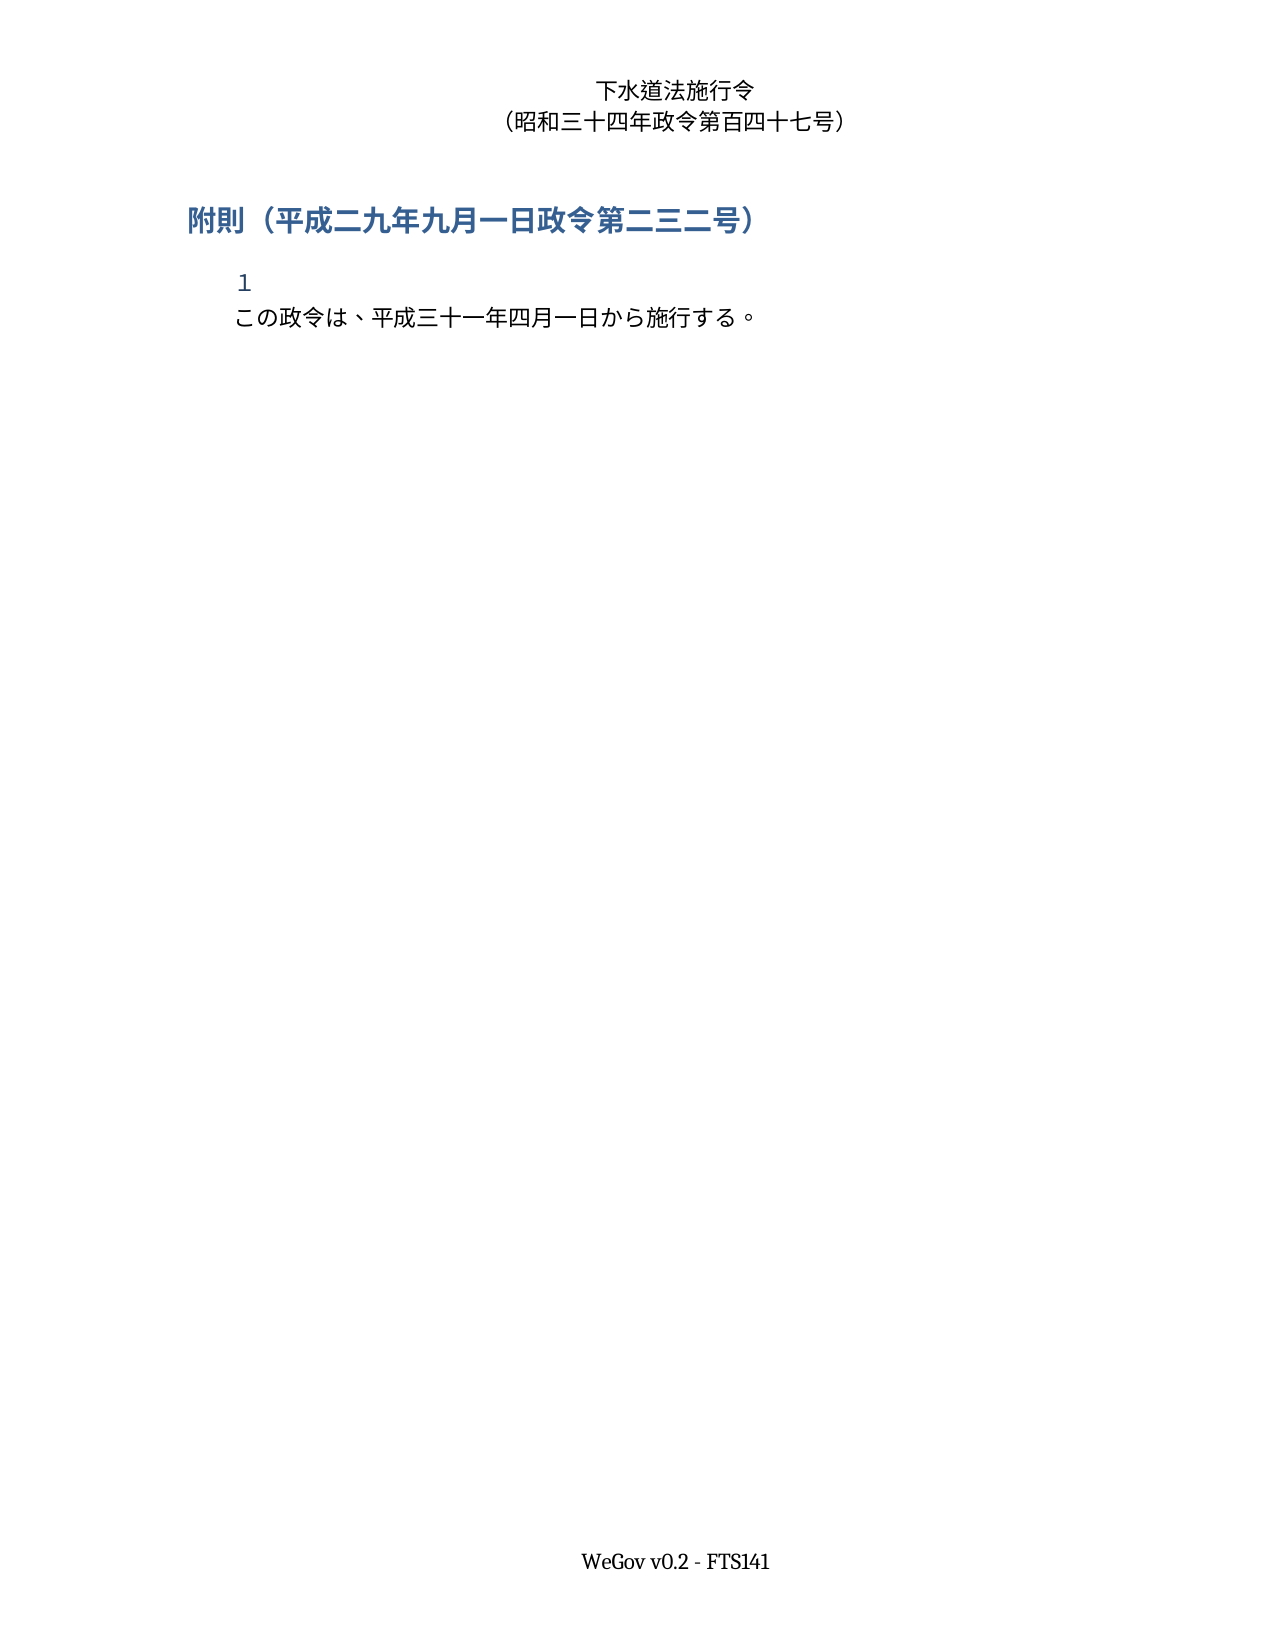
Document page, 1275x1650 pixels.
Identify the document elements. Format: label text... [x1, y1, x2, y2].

subtitle 附則（平成二九年九月一日政令第二三二号） [187, 200, 1087, 240]
subtitle １ [233, 266, 1087, 298]
text この政令は、平成三十一年四月一日から施行する。 [233, 302, 1087, 334]
